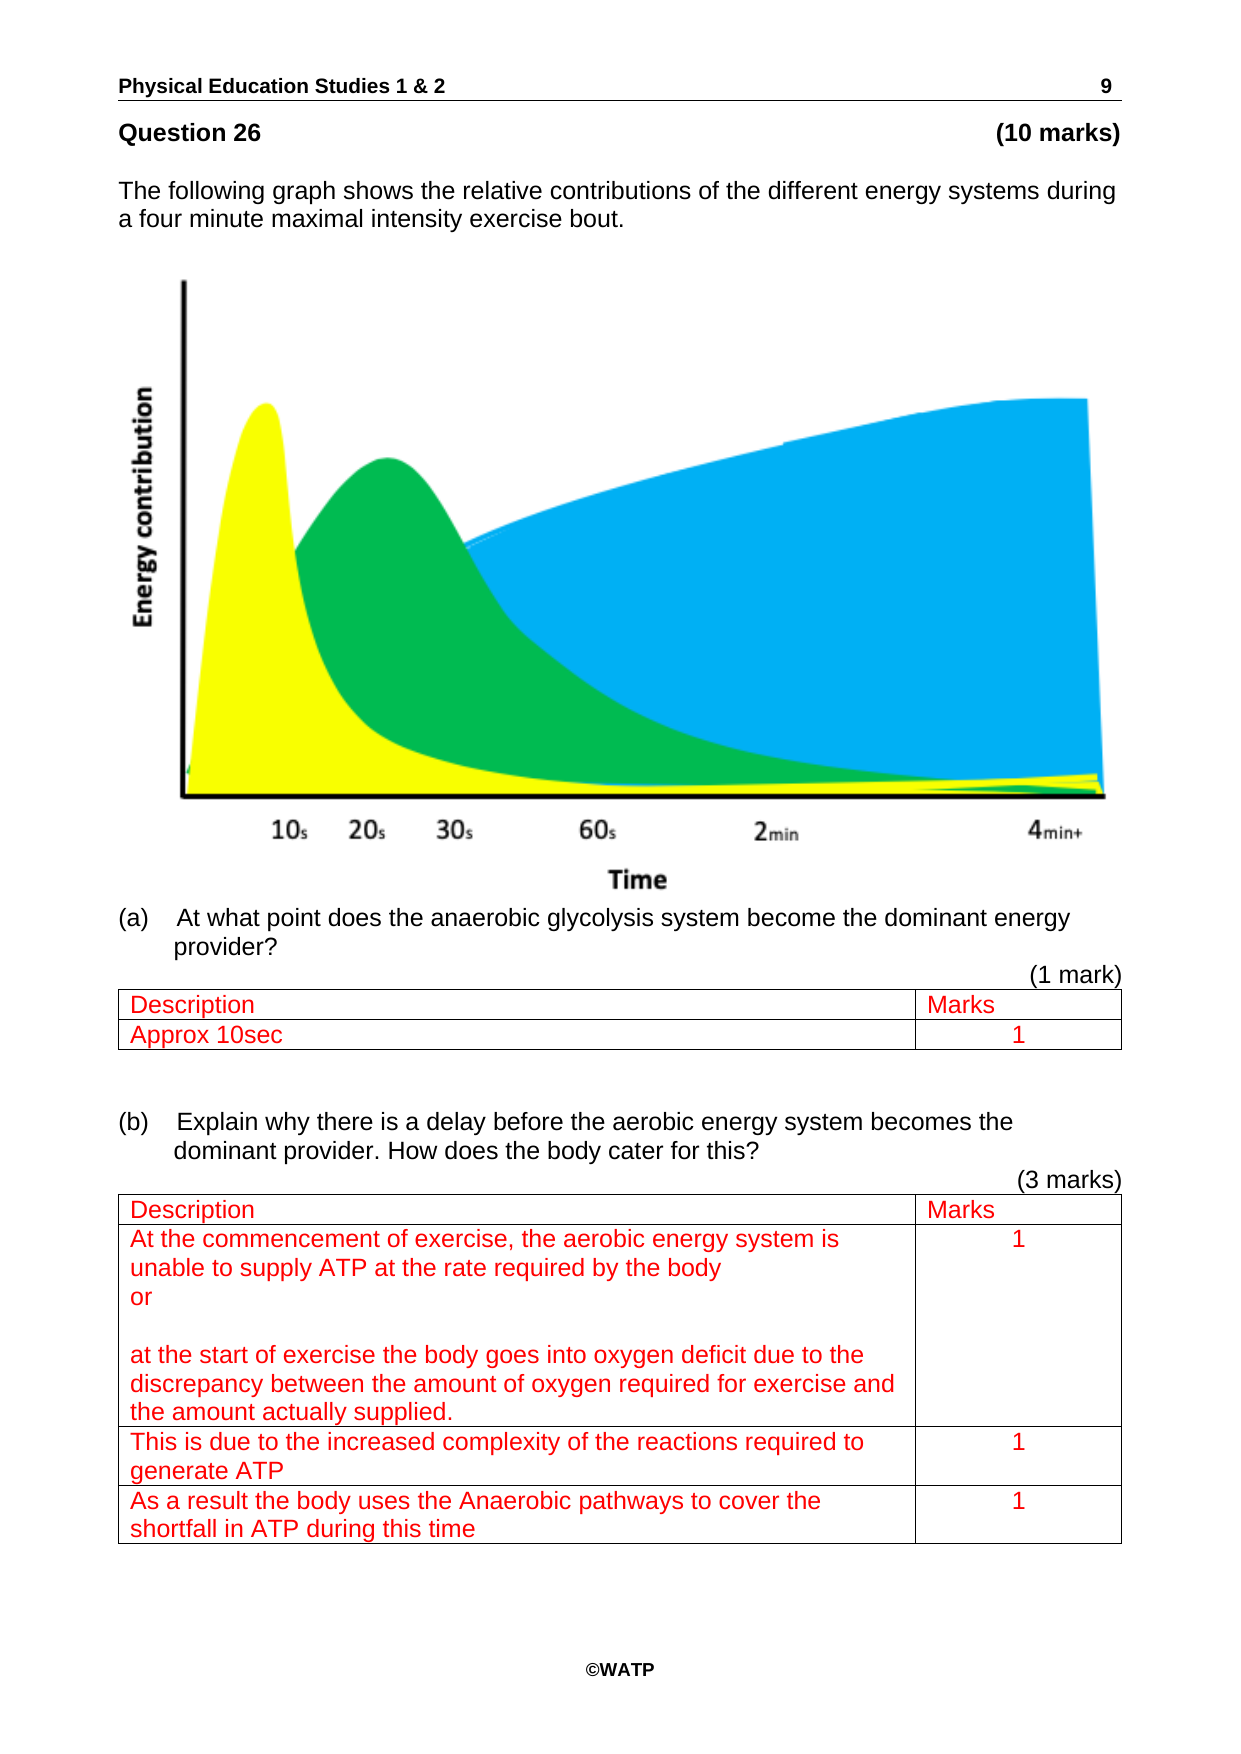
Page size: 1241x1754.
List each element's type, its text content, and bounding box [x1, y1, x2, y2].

picture [118, 261, 1123, 903]
table_cell 1 [916, 1225, 1121, 1426]
table_cell 1 [916, 1020, 1121, 1049]
table_header Marks [916, 1195, 1121, 1223]
text provider? [118, 932, 1122, 961]
text The following graph shows the relative contributions of the different energy systems during a four minute maximal intensity exercise bout. [118, 176, 1122, 233]
text (1 mark) [118, 961, 1122, 989]
table_cell This is due to the increased complexity of the reactions required to generate ATP [119, 1427, 915, 1485]
text dominant provider. How does the body cater for this? [118, 1136, 1122, 1165]
table_cell 1 [916, 1486, 1121, 1543]
text Question 26 (10 marks) [118, 118, 1122, 147]
table_header Marks [916, 990, 1121, 1019]
table_cell As a result the body uses the Anaerobic pathways to cover the shortfall in ATP during this time [119, 1486, 915, 1543]
table_cell At the commencement of exercise, the aerobic energy system is unable to supply ATP at the rate required by the body or at the start of exercise the body goes into oxygen deficit due to the discrepancy between the amount of oxygen required for exercise and the amount actually supplied. [119, 1225, 915, 1426]
table_header Description [119, 1195, 915, 1223]
text (a) At what point does the anaerobic glycolysis system become the dominant energy [118, 903, 1122, 932]
text (3 marks) [118, 1165, 1122, 1194]
table_cell 1 [916, 1427, 1121, 1485]
table_cell Approx 10sec [119, 1020, 915, 1049]
text (b) Explain why there is a delay before the aerobic energy system becomes the [118, 1107, 1122, 1136]
table_header Description [119, 990, 915, 1019]
